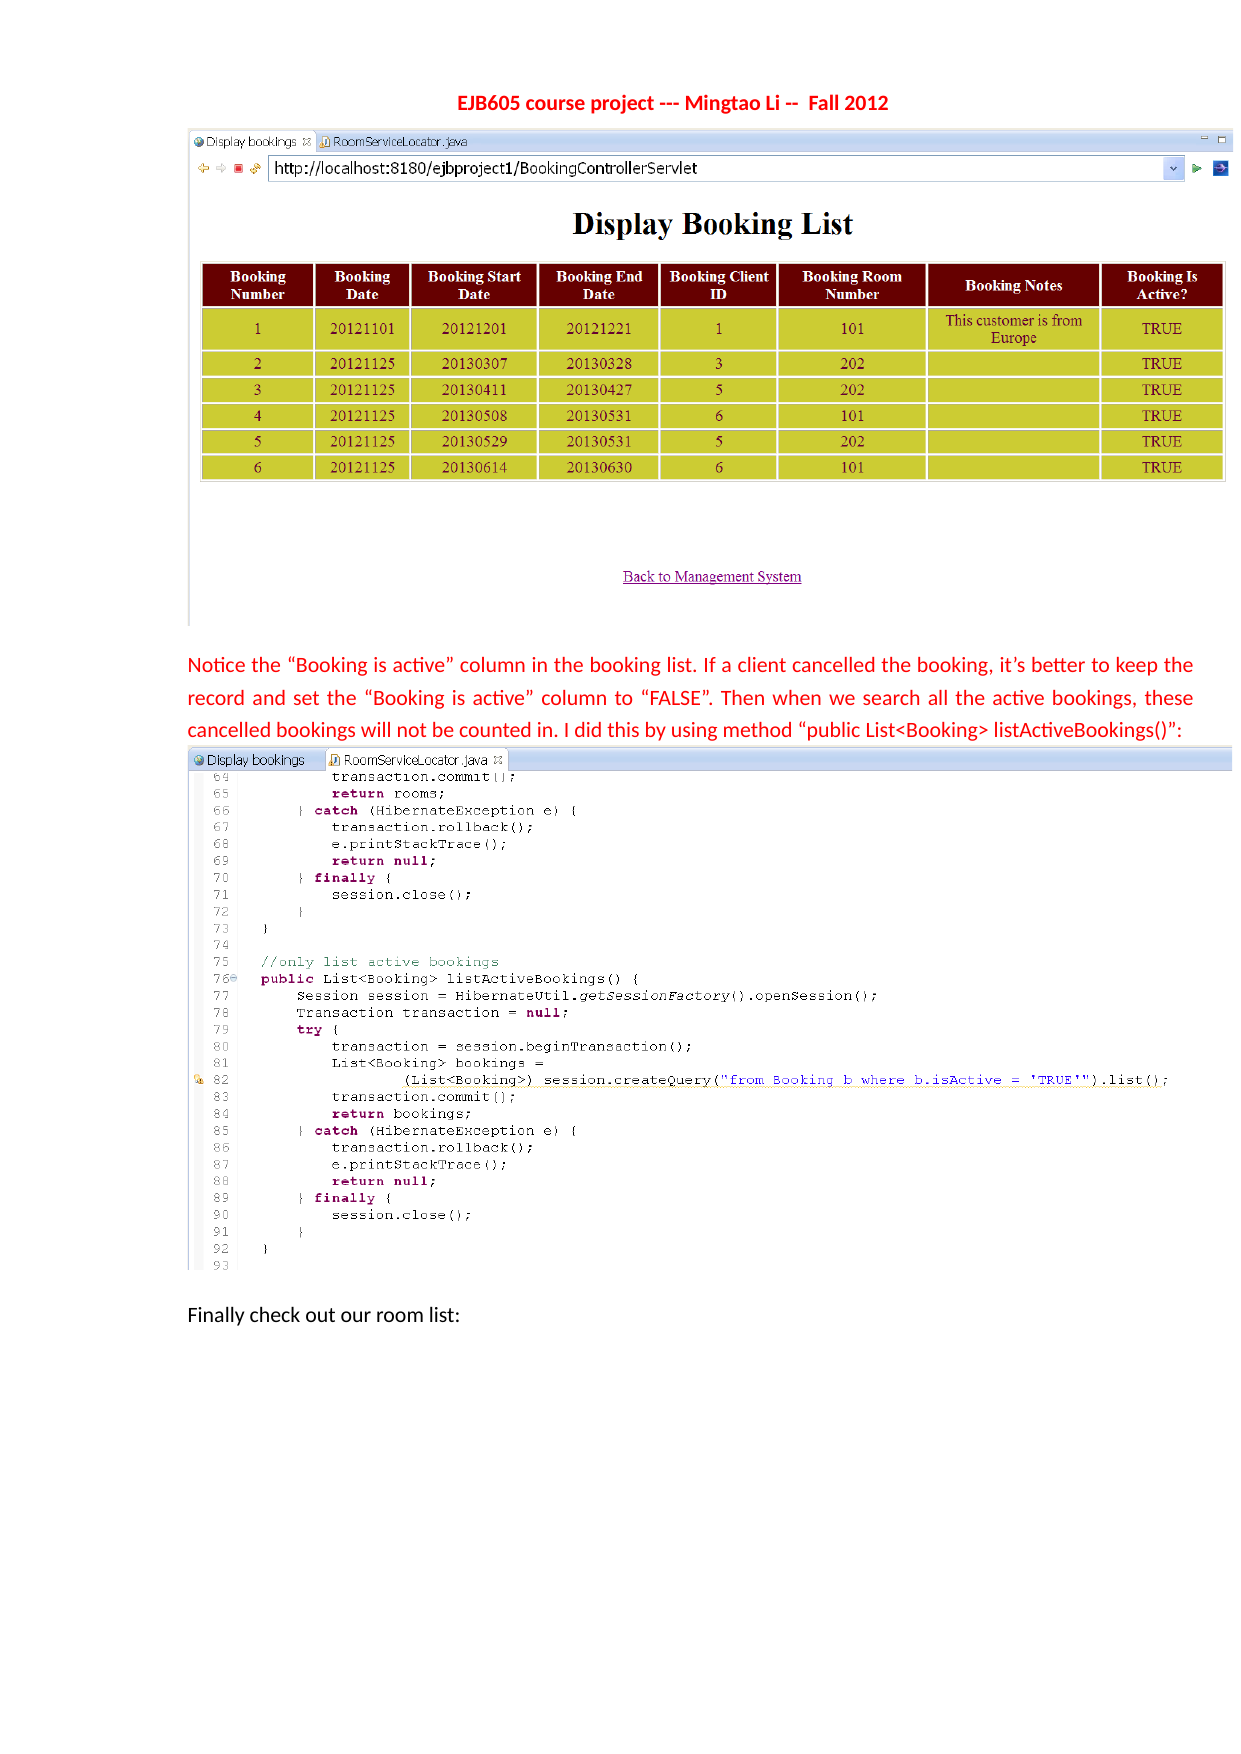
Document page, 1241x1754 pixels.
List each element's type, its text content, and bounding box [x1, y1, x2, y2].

picture [187, 745, 1233, 1270]
picture [187, 128, 1234, 626]
list Finally check out our room list: [187, 1298, 1196, 1331]
list Notice the “Booking is active” column in the booking list. If a client cancelled the booking, it’s better to keep the record and set the “Booking is active” column to “FALSE”. Then when we search all the active bookings, these cancelled bookings will not be counted in. I did this by using method “public List<Booking> listActiveBookings()”: [187, 648, 1196, 745]
